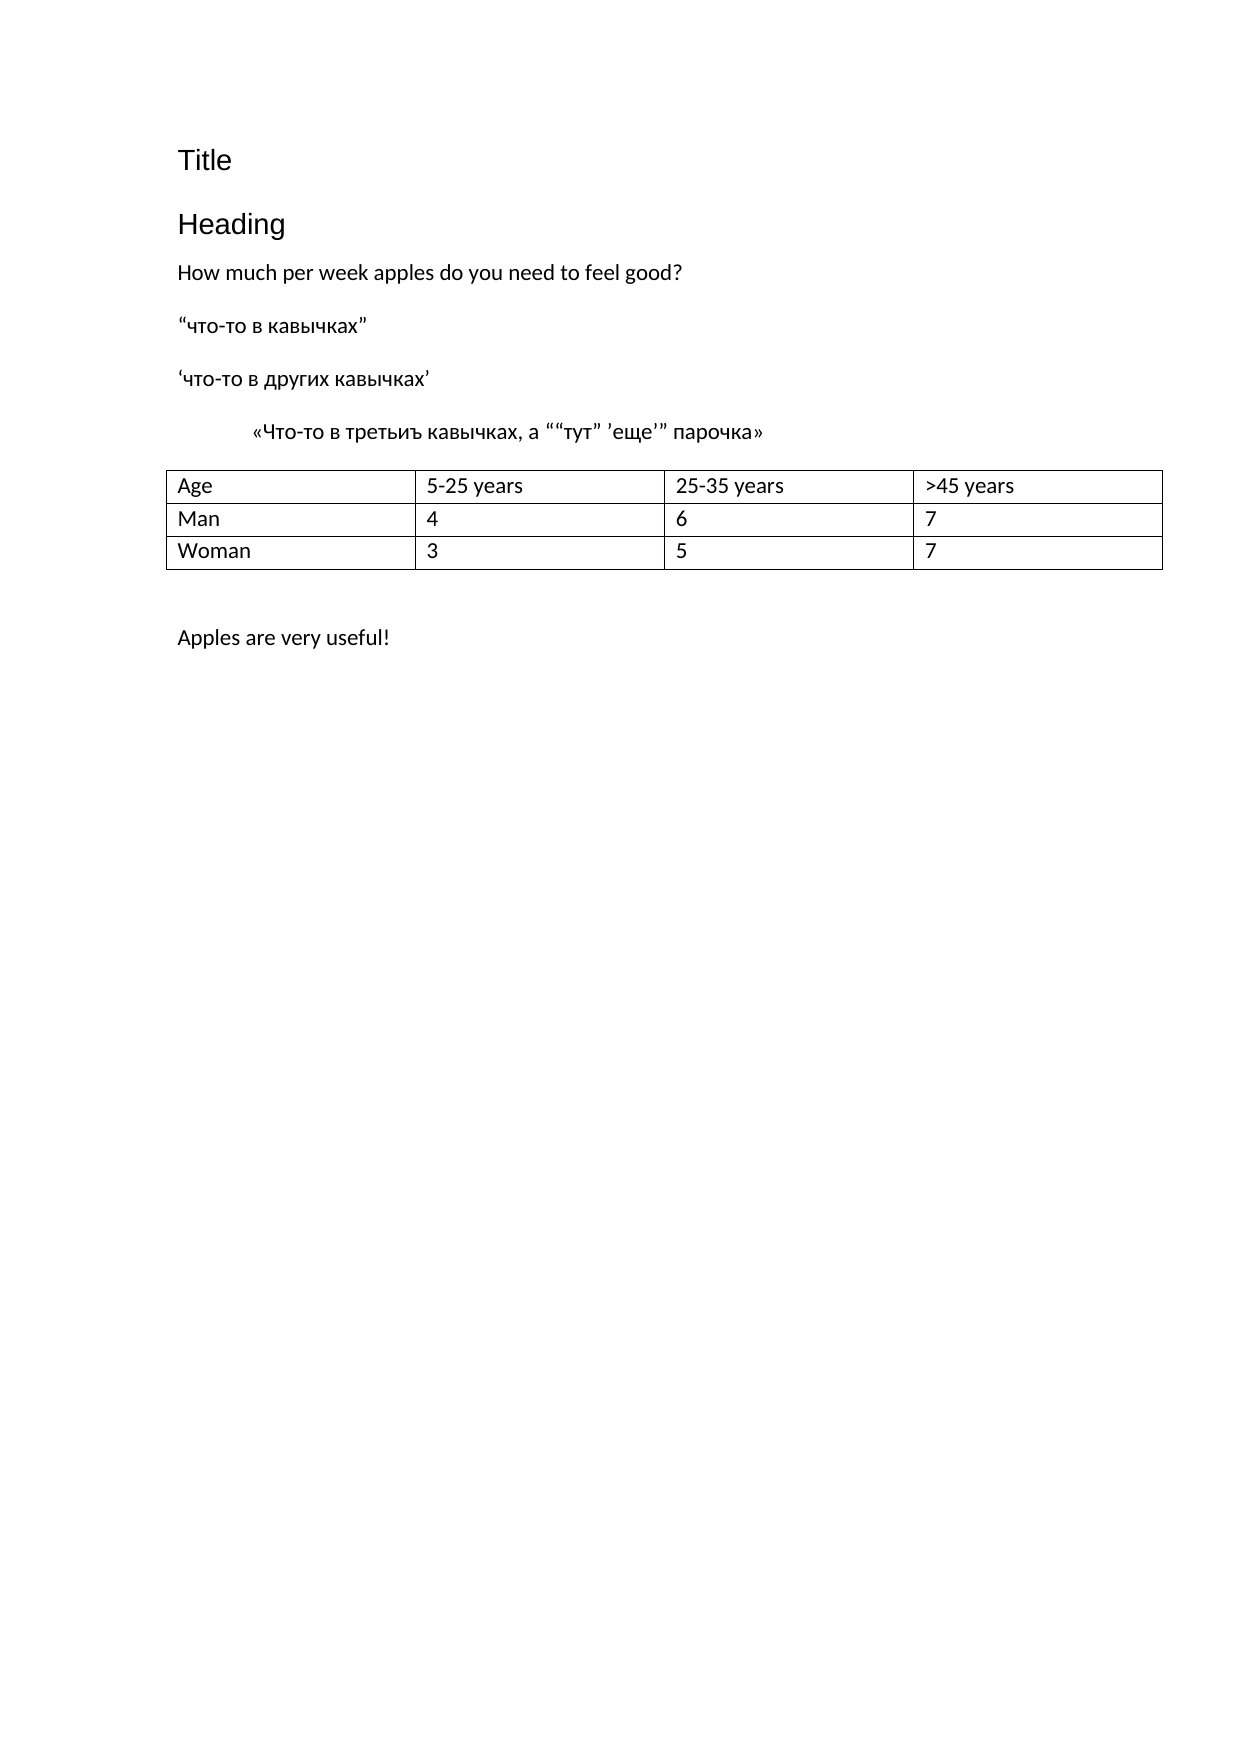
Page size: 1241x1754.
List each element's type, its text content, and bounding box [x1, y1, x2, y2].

text How much per week apples do you need to feel good? [177, 258, 1152, 286]
table_header Age [167, 471, 415, 503]
text «Что-то в третьиъ кавычках, а ““тут” ’еще’” парочка» [177, 417, 1152, 445]
table_cell 5 [665, 537, 913, 568]
text Apples are very useful! [177, 623, 1152, 651]
table_cell 6 [665, 504, 913, 536]
table_header 5-25 years [416, 471, 664, 503]
text ‘что-то в других кавычках’ [177, 364, 1152, 392]
table_cell 4 [416, 504, 664, 536]
table_cell Man [167, 504, 415, 536]
table_header 25-35 years [665, 471, 913, 503]
subtitle Heading [177, 207, 1152, 240]
table_cell 7 [914, 504, 1162, 536]
table_cell 3 [416, 537, 664, 568]
title Title [177, 143, 1152, 177]
table_cell Woman [167, 537, 415, 568]
text “что-то в кавычках” [177, 311, 1152, 339]
table_header >45 years [914, 471, 1162, 503]
table_cell 7 [914, 537, 1162, 568]
